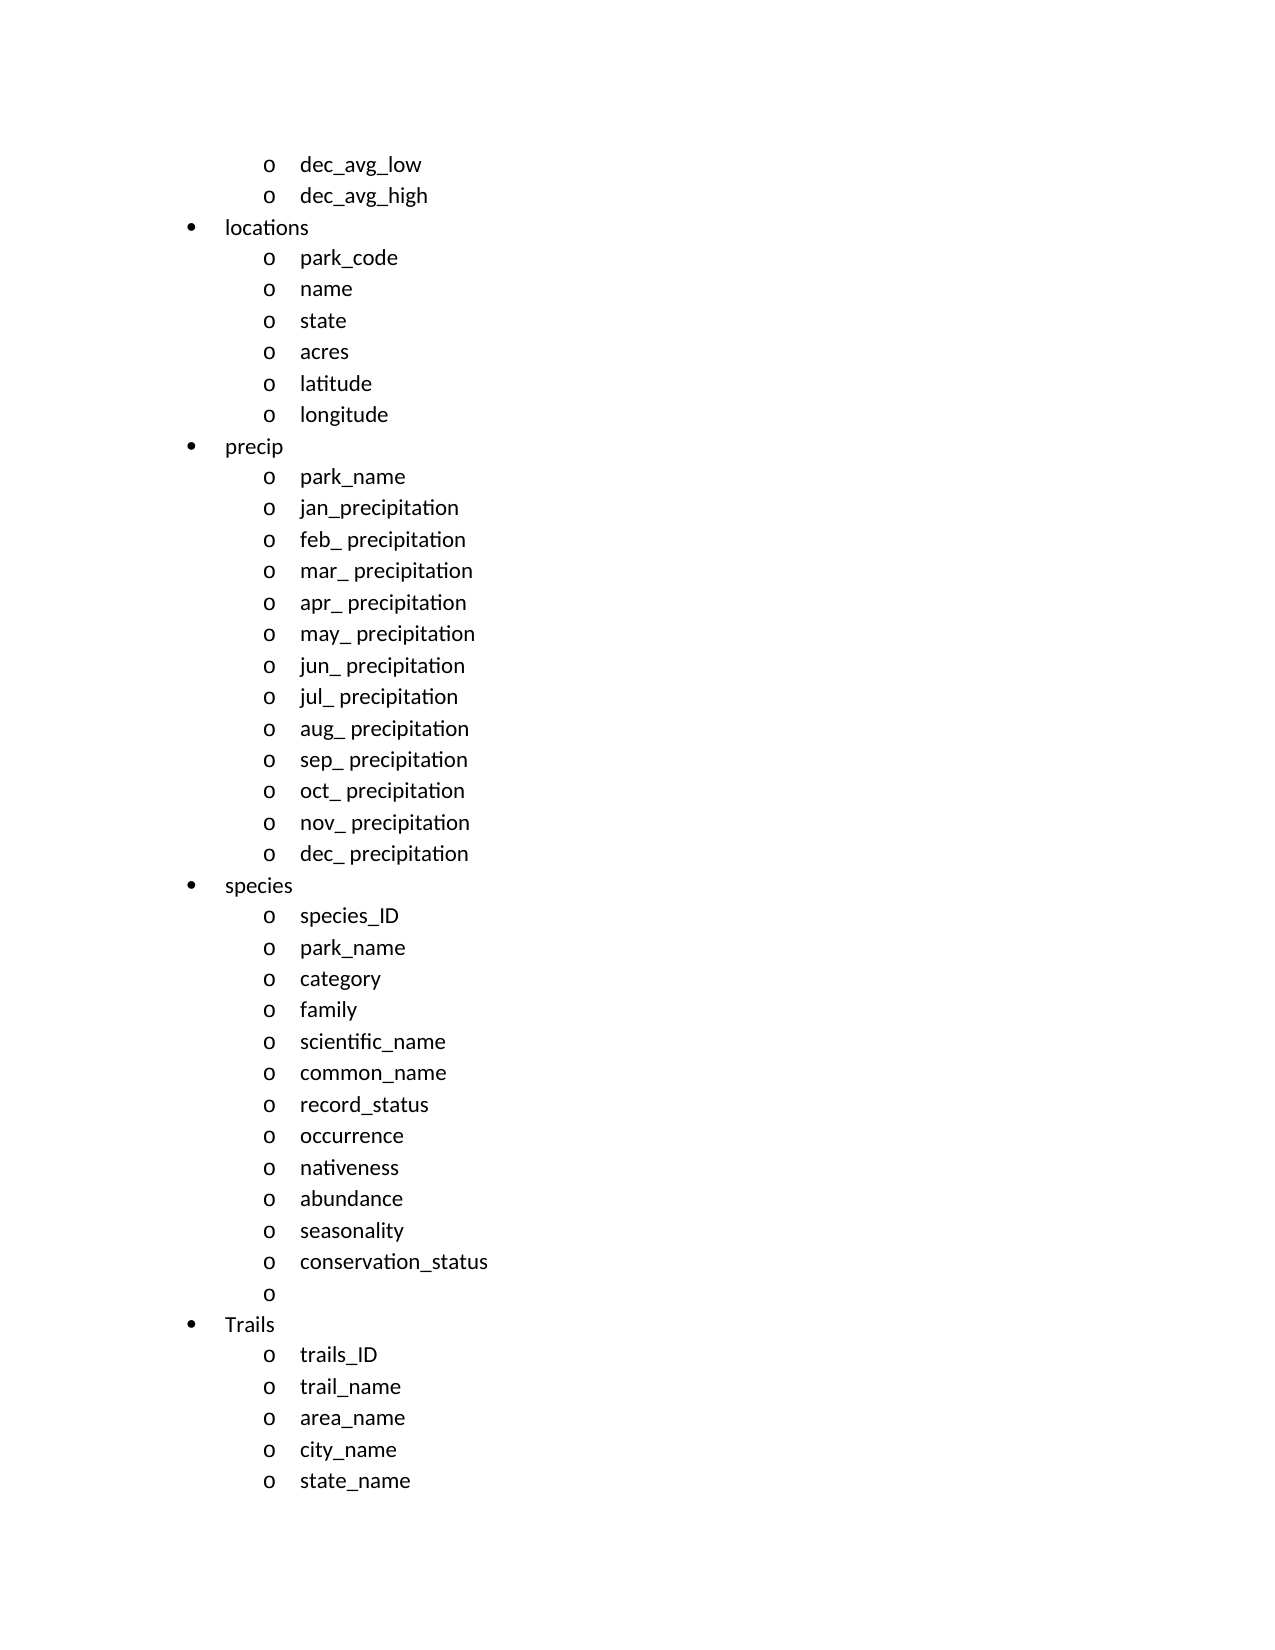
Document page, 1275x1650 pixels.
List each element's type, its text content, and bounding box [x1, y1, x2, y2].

list jan_precipitation [262, 493, 1125, 523]
list city_name [262, 1435, 1125, 1464]
list longitude [262, 400, 1125, 429]
list common_name [262, 1058, 1125, 1088]
list nov_ precipitation [262, 808, 1125, 837]
list species [187, 871, 1125, 899]
list state_name [262, 1466, 1125, 1495]
list precip [187, 432, 1125, 460]
list nativeness [262, 1153, 1125, 1182]
list feb_ precipitation [262, 525, 1125, 554]
list mar_ precipitation [262, 556, 1125, 586]
list occurrence [262, 1121, 1125, 1151]
list aug_ precipitation [262, 714, 1125, 743]
list may_ precipitation [262, 619, 1125, 648]
list trail_name [262, 1372, 1125, 1401]
list jul_ precipitation [262, 682, 1125, 711]
list acres [262, 337, 1125, 367]
list locations [187, 213, 1125, 241]
list park_name [262, 933, 1125, 962]
list sep_ precipitation [262, 745, 1125, 774]
list category [262, 964, 1125, 993]
list dec_avg_low [262, 150, 1125, 179]
list jun_ precipitation [262, 651, 1125, 680]
list oct_ precipitation [262, 777, 1125, 806]
list trails_ID [262, 1340, 1125, 1369]
list park_code [262, 243, 1125, 272]
list conservation_status [262, 1247, 1125, 1276]
list apr_ precipitation [262, 588, 1125, 617]
list species_ID [262, 901, 1125, 930]
list record_status [262, 1090, 1125, 1119]
list area_name [262, 1403, 1125, 1432]
list park_name [262, 462, 1125, 491]
list name [262, 274, 1125, 304]
list abundance [262, 1184, 1125, 1213]
list seasonality [262, 1216, 1125, 1245]
list latitude [262, 369, 1125, 398]
list dec_ precipitation [262, 839, 1125, 869]
list dec_avg_high [262, 181, 1125, 211]
list scientific_name [262, 1027, 1125, 1056]
list state [262, 306, 1125, 335]
list Trails [187, 1310, 1125, 1338]
list family [262, 996, 1125, 1025]
